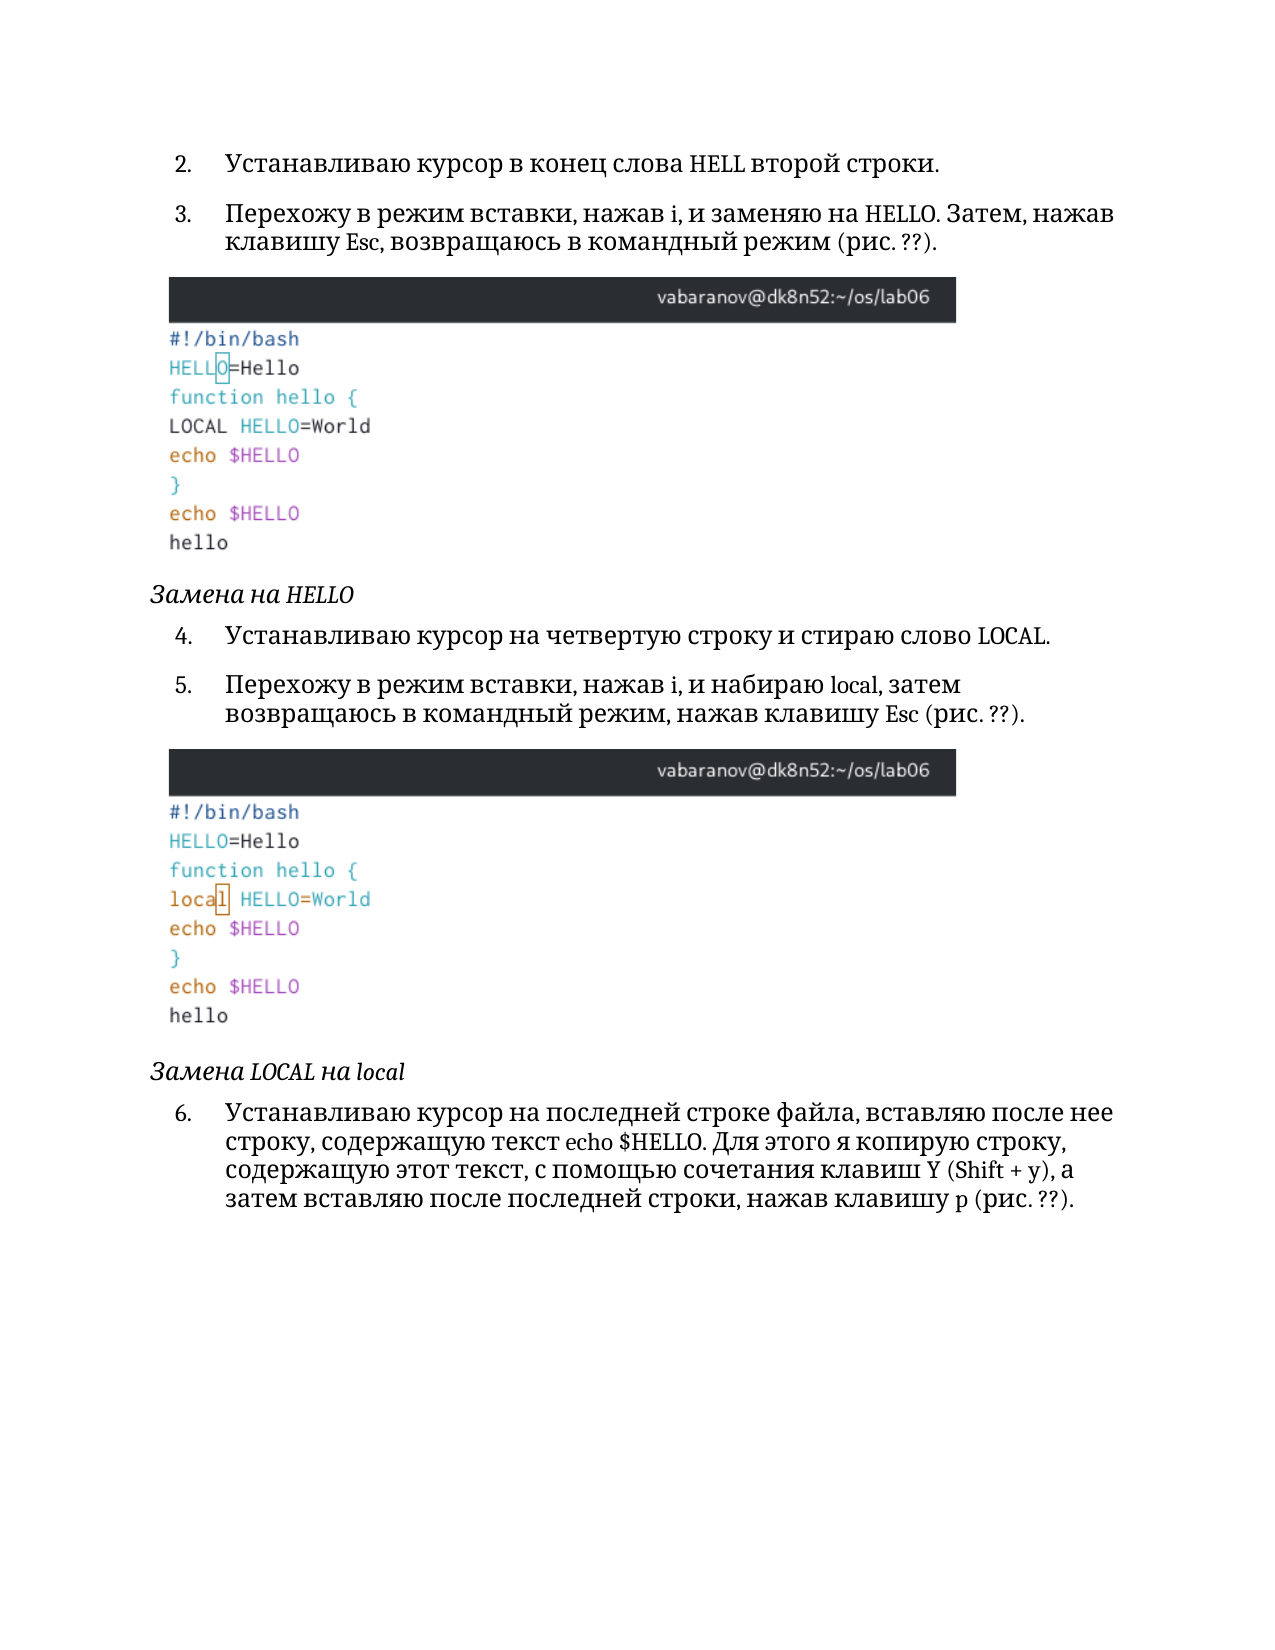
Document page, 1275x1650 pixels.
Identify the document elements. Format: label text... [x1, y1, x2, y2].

picture [168, 749, 957, 1037]
list Перехожу в режим вставки, нажав i, и набираю local, затем возвращаюсь в командный режим, нажав клавишу Esc (рис. ??). [175, 671, 1125, 729]
text Замена LOCAL на local [150, 1058, 1125, 1086]
list Устанавливаю курсор в конец слова HELL второй строки. [175, 150, 1125, 179]
text Замена на HELLO [150, 581, 1125, 609]
picture [168, 277, 957, 560]
list Устанавливаю курсор на последней строке файла, вставляю после нее строку, содержащую текст echo $HELLO. Для этого я копирую строку, содержащую этот текст, с помощью сочетания клавиш Y (Shift + y), а затем вставляю после последней строки, нажав клавишу p (рис. ??). [175, 1099, 1125, 1214]
list Устанавливаю курсор на четвертую строку и стираю слово LOCAL. [175, 622, 1125, 651]
list Перехожу в режим вставки, нажав i, и заменяю на HELLO. Затем, нажав клавишу Esc, возвращаюсь в командный режим (рис. ??). [175, 199, 1125, 257]
